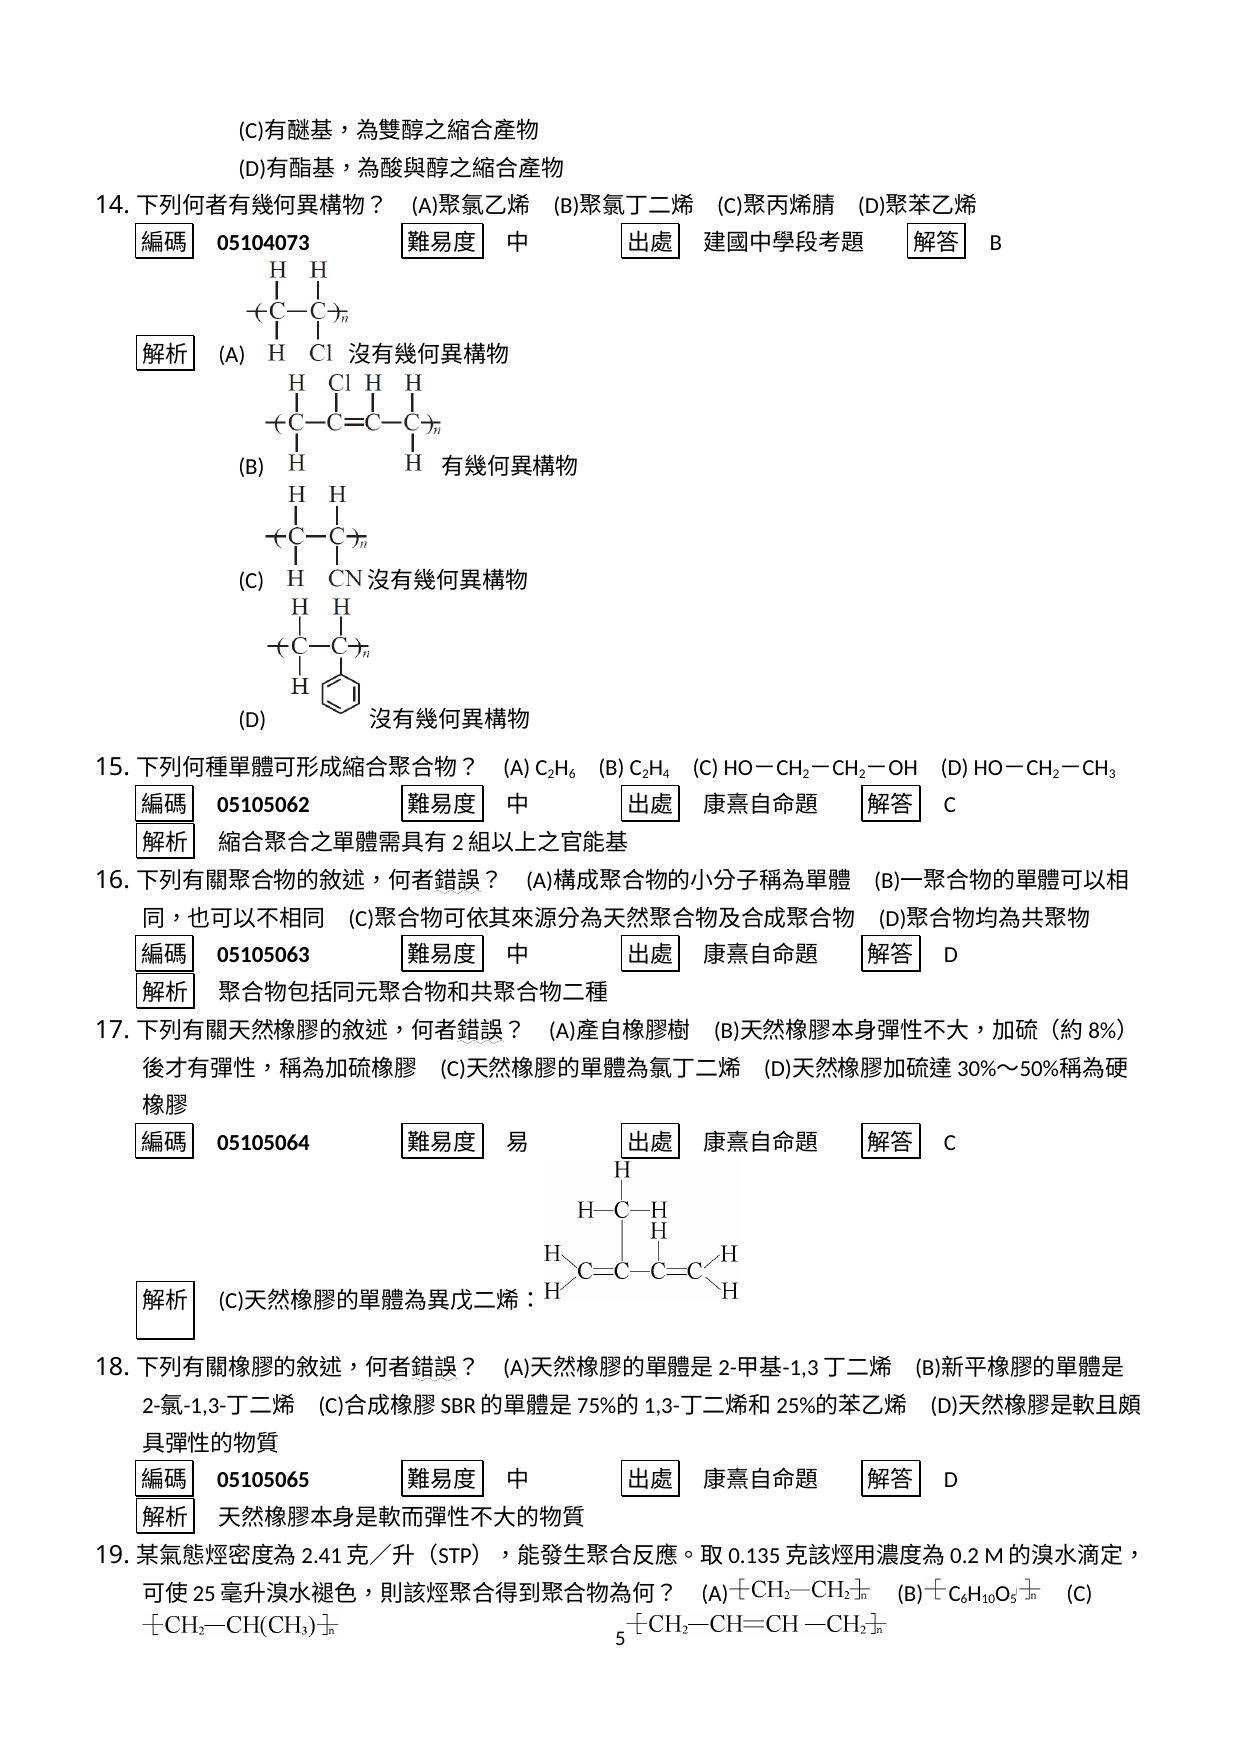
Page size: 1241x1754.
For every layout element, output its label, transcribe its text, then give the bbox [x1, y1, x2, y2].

picture [625, 1611, 890, 1637]
text 17. 下列有關天然橡膠的敘述，何者錯誤？ (A)產自橡膠樹 (B)天然橡膠本身彈性不大，加硫（約8%）後才有彈性，稱為加硫橡膠 (C)天然橡膠的單體為氯丁二烯 (D)天然橡膠加硫達30%～50%稱為硬橡膠 [94, 1010, 1146, 1122]
text 解析 聚合物包括同元聚合物和共聚合物二種 [136, 972, 1146, 1010]
text 編碼 05105065 難易度 中 出處 康熹自命題 解答 D [679, 1460, 862, 1497]
text 編碼 05105063 難易度 中 出處 康熹自命題 解答 D [920, 935, 1146, 972]
text 編碼 05105063 難易度 中 出處 康熹自命題 解答 D [679, 935, 862, 972]
text 16. 下列有關聚合物的敘述，何者錯誤？ (A)構成聚合物的小分子稱為單體 (B)一聚合物的單體可以相同，也可以不相同 (C)聚合物可依其來源分為天然聚合物及合成聚合物 (D)聚合物均為共聚物 [94, 860, 1146, 935]
text 編碼 05105062 難易度 中 出處 康熹自命題 解答 C [920, 785, 1146, 822]
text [136, 110, 1146, 185]
text 編碼 05105062 難易度 中 出處 康熹自命題 解答 C [679, 785, 862, 822]
text 編碼 05105062 難易度 中 出處 康熹自命題 解答 C [483, 785, 622, 822]
picture [1016, 1577, 1044, 1601]
text 編碼 05105063 難易度 中 出處 康熹自命題 解答 D [483, 935, 622, 972]
text 編碼 05105062 難易度 中 出處 康熹自命題 解答 C [193, 785, 402, 822]
text 19. 某氣態烴密度為2.41克／升（STP），能發生聚合反應。取0.135克該烴用濃度為0.2 M的溴水滴定，可使25毫升溴水褪色，則該烴聚合得到聚合物為何？ (A) (B)C6H10O5 (C) (D) [94, 1535, 1146, 1610]
text 18. 下列有關橡膠的敘述，何者錯誤？ (A)天然橡膠的單體是2-甲基-1,3丁二烯 (B)新平橡膠的單體是2-氯-1,3-丁二烯 (C)合成橡膠SBR的單體是75%的1,3-丁二烯和25%的苯乙烯 (D)天然橡膠是軟且頗具彈性的物質 [94, 1347, 1146, 1460]
picture [542, 1159, 741, 1301]
picture [141, 1611, 342, 1637]
text 解析 縮合聚合之單體需具有2組以上之官能基 [136, 822, 1146, 860]
text 15. 下列何種單體可形成縮合聚合物？ (A) C2H6 (B) C2H4 (C) HO－CH2－CH2－OH (D) HO－CH2－CH3 [94, 747, 1146, 785]
text 編碼 05105065 難易度 中 出處 康熹自命題 解答 D [920, 1460, 1146, 1497]
text 解析 (C)天然橡膠的單體為異戊二烯： [136, 1160, 1146, 1347]
text 編碼 05105063 難易度 中 出處 康熹自命題 解答 D [193, 935, 402, 972]
text 編碼 05104073 難易度 中 出處 建國中學段考題 解答 B [135, 222, 1146, 260]
text 編碼 05105064 難易度 易 出處 康熹自命題 解答 C [135, 1122, 678, 1160]
text 解析 天然橡膠本身是軟而彈性不大的物質 [136, 1497, 1146, 1535]
text 編碼 05105064 難易度 易 出處 康熹自命題 解答 C [679, 1122, 1146, 1160]
text 編碼 05105065 難易度 中 出處 康熹自命題 解答 D [483, 1460, 622, 1497]
picture [728, 1575, 874, 1601]
text 解析 (A)沒有幾何異構物 (B)有幾何異構物 (C)沒有幾何異構物 (D)沒有幾何異構物 [136, 260, 1146, 747]
picture [923, 1577, 949, 1601]
text 編碼 05105065 難易度 中 出處 康熹自命題 解答 D [193, 1460, 402, 1497]
text 14. 下列何者有幾何異構物？ (A)聚氯乙烯 (B)聚氯丁二烯 (C)聚丙烯腈 (D)聚苯乙烯 [94, 185, 1146, 222]
